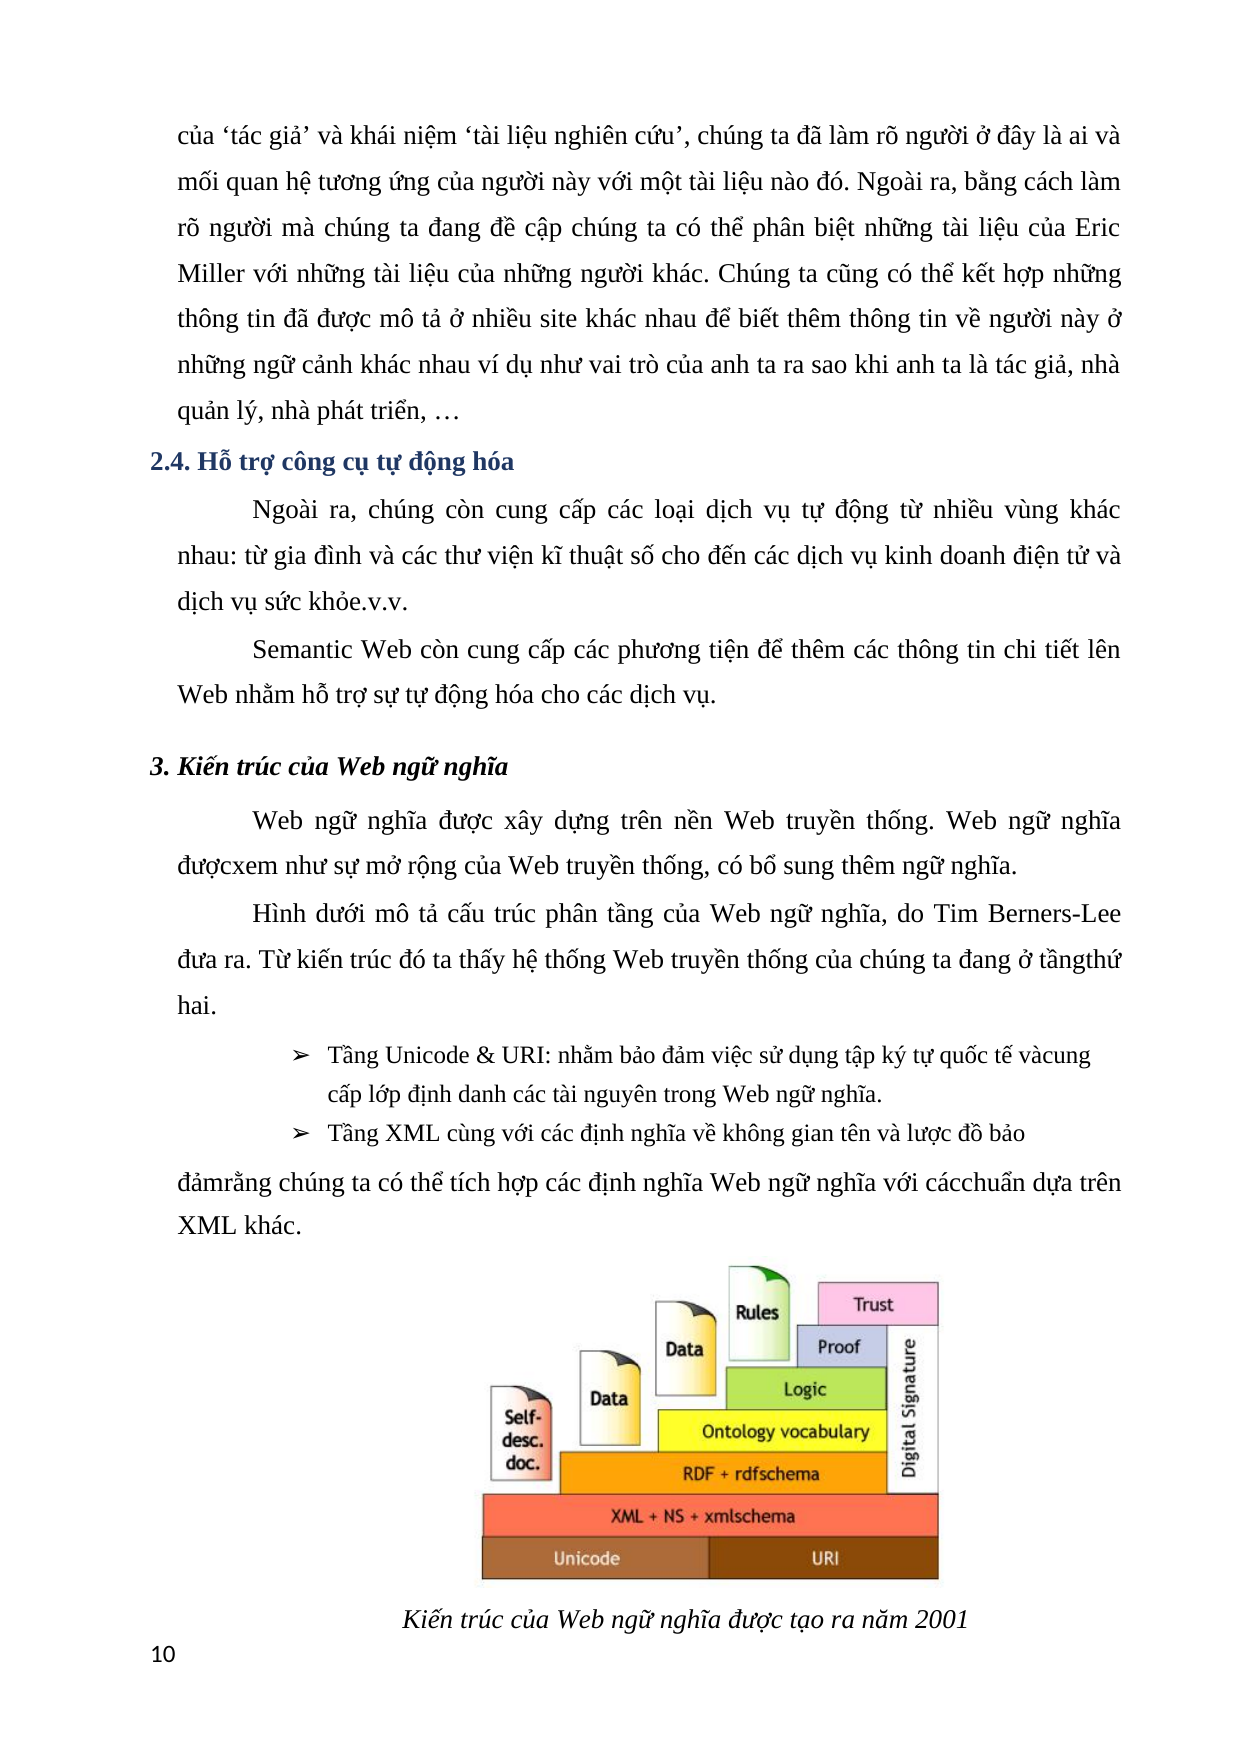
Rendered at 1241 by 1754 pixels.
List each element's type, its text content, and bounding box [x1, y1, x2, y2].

text Ngoài ra, chúng còn cung cấp các loại dịch vụ tự động từ nhiều vùng khác nhau: từ gia đình và các thư viện kĩ thuật số cho đến các dịch vụ kinh doanh điện tử và dịch vụ sức khỏe.v.v. [177, 493, 1123, 616]
subtitle 3. Kiến trúc của Web ngữ nghĩa [150, 750, 1123, 781]
picture [416, 1256, 962, 1588]
text Web ngữ nghĩa được xây dựng trên nền Web truyền thống. Web ngữ nghĩa đượcxem như sự mở rộng của Web truyền thống, có bổ sung thêm ngữ nghĩa. [177, 804, 1123, 881]
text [177, 119, 1123, 425]
text đảmrằng chúng ta có thể tích hợp các định nghĩa Web ngữ nghĩa với cácchuẩn dựa trên XML khác. [177, 1166, 1123, 1241]
text Semantic Web còn cung cấp các phương tiện để thêm các thông tin chi tiết lên Web nhằm hỗ trợ sự tự động hóa cho các dịch vụ. [177, 633, 1123, 709]
text Kiến trúc của Web ngữ nghĩa được tạo ra năm 2001 [402, 1603, 1123, 1635]
list Tầng Unicode & URI: nhằm bảo đảm việc sử dụng tập ký tự quốc tế vàcung cấp lớp định danh các tài nguyên trong Web ngữ nghĩa. [290, 1037, 1123, 1108]
subtitle 2.4. Hỗ trợ công cụ tự động hóa [150, 445, 1123, 476]
list Tầng XML cùng với các định nghĩa về không gian tên và lược đồ bảo [290, 1115, 1123, 1148]
text Hình dưới mô tả cấu trúc phân tầng của Web ngữ nghĩa, do Tim Berners-Lee đưa ra. Từ kiến trúc đó ta thấy hệ thống Web truyền thống của chúng ta đang ở tầngthứ hai. [177, 897, 1123, 1020]
